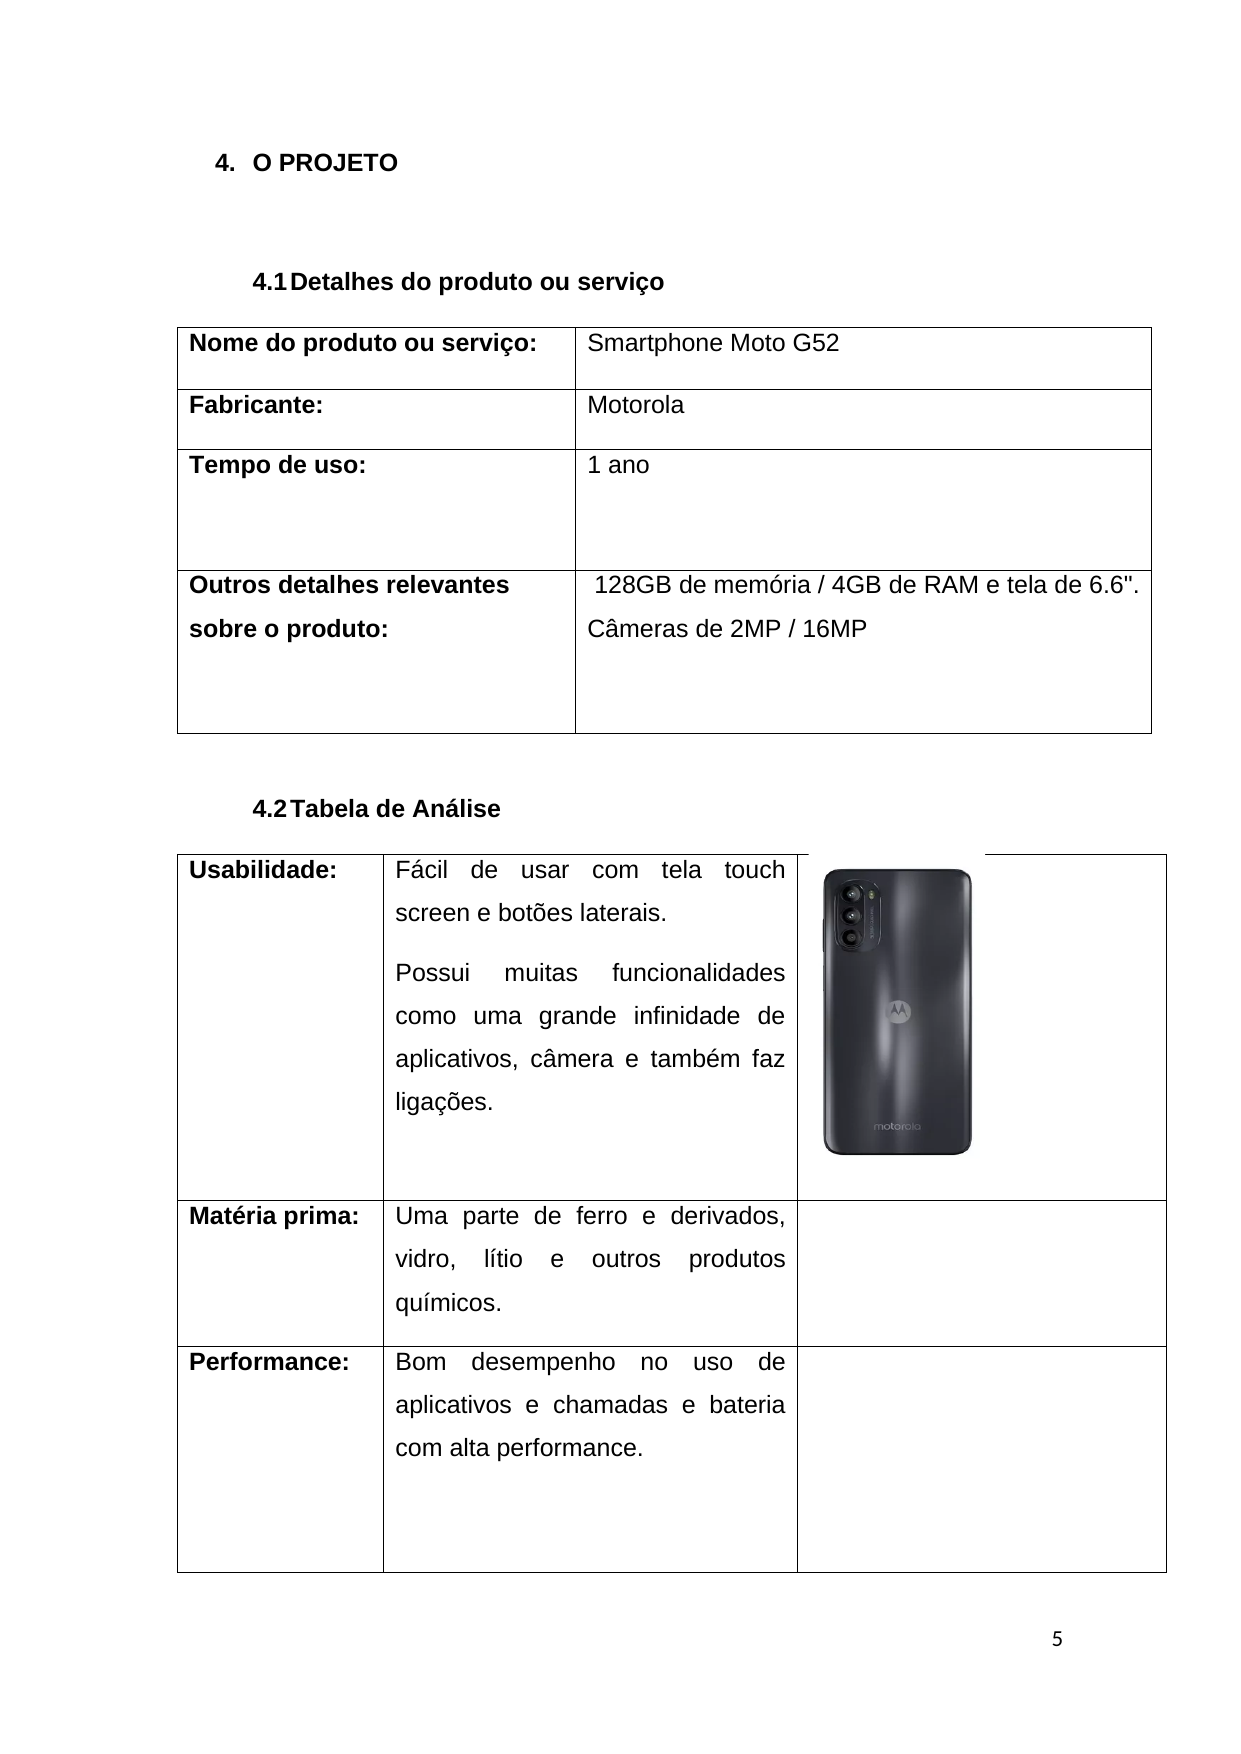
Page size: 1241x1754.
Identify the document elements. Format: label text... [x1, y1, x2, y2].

subtitle Detalhes do produto ou serviço [252, 267, 1063, 296]
table_header [798, 855, 1166, 1200]
table_cell Tempo de uso: [178, 450, 575, 569]
table_cell Uma parte de ferro e derivados, vidro, lítio e outros produtos químicos. [384, 1201, 797, 1346]
table_cell Performance: [178, 1347, 383, 1572]
table_cell Outros detalhes relevantes sobre o produto: [178, 571, 575, 733]
table_cell Bom desempenho no uso de aplicativos e chamadas e bateria com alta performance. [384, 1347, 797, 1572]
table_header Usabilidade: [178, 855, 383, 1200]
subtitle O PROJETO [215, 148, 1063, 176]
table_cell [798, 1201, 1166, 1346]
table_cell Fabricante: [178, 390, 575, 449]
table_header Nome do produto ou serviço: [178, 328, 575, 389]
table_cell 128GB de memória / 4GB de RAM e tela de 6.6". Câmeras de 2MP / 16MP [576, 571, 1151, 733]
table_header Fácil de usar com tela touch screen e botões laterais. Possui muitas funcionalidades como uma grande infinidade de aplicativos, câmera e também faz ligações. [384, 855, 797, 1200]
table_cell Matéria prima: [178, 1201, 383, 1346]
subtitle Tabela de Análise [252, 794, 1063, 823]
table_header Smartphone Moto G52 [576, 328, 1151, 389]
table_cell [798, 1347, 1166, 1572]
table_cell Motorola [576, 390, 1151, 449]
table_cell 1 ano [576, 450, 1151, 569]
picture [808, 854, 986, 1171]
